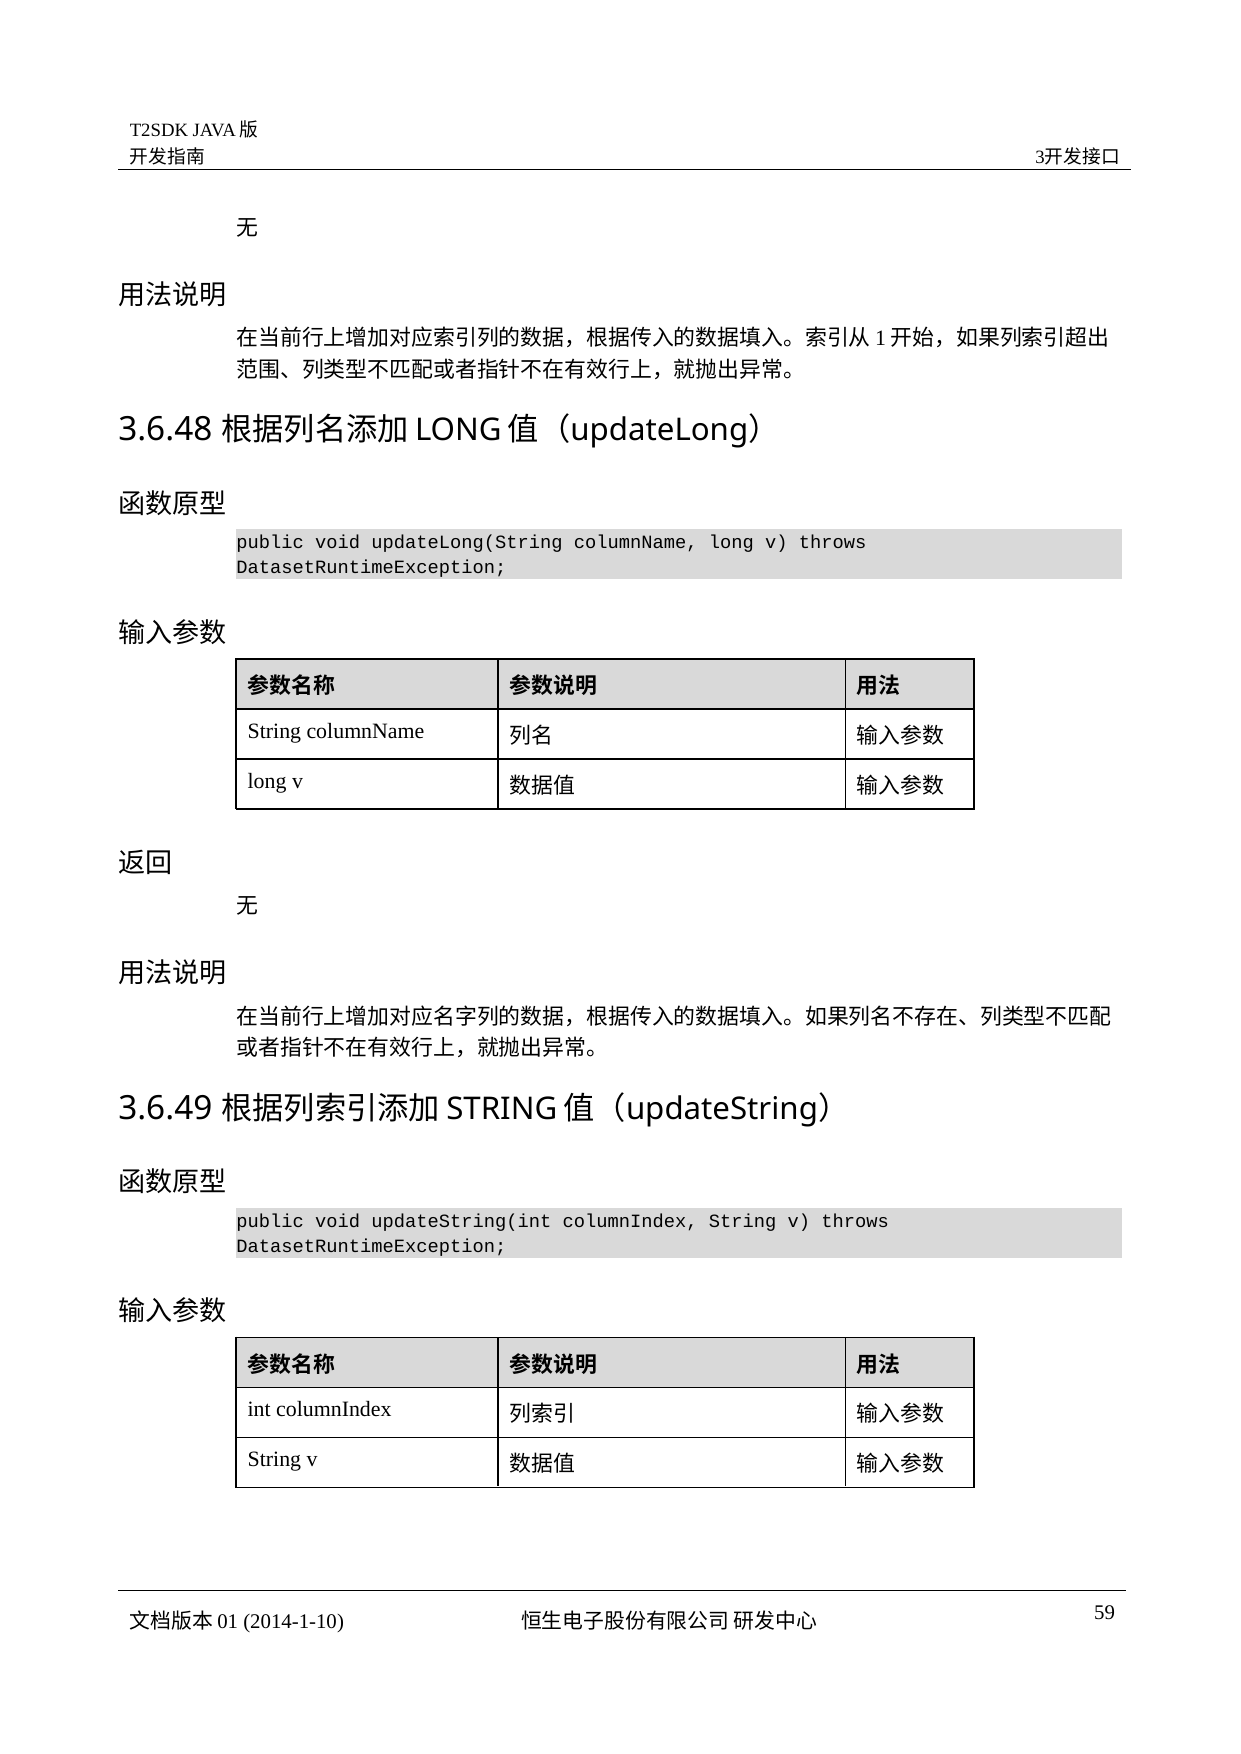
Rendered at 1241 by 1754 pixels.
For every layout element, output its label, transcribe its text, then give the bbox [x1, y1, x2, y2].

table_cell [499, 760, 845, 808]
subtitle 根据列名添加LONG值（updateLong） [118, 404, 1122, 450]
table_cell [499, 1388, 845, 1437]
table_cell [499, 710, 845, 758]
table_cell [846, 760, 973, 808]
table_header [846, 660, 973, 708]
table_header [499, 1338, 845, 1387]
text 用法说明 [118, 951, 1122, 990]
text 函数原型 [118, 482, 1122, 521]
text 在当前行上增加对应名字列的数据，根据传入的数据填入。如果列名不存在、列类型不匹配或者指针不在有效行上，就抛出异常。 [236, 999, 1122, 1062]
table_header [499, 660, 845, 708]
text 用法说明 [118, 273, 1122, 312]
text 输入参数 [118, 1289, 1122, 1328]
text 无 [236, 210, 1122, 241]
text 返回 [118, 841, 1122, 880]
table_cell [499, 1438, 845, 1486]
text public void updateString(int columnIndex, String v) throws DatasetRuntimeException; [236, 1208, 1122, 1258]
text 无 [236, 888, 1122, 920]
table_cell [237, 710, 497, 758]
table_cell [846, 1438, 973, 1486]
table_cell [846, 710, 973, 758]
subtitle 根据列索引添加STRING值（updateString） [118, 1083, 1122, 1129]
text 在当前行上增加对应索引列的数据，根据传入的数据填入。索引从1开始，如果列索引超出范围、列类型不匹配或者指针不在有效行上，就抛出异常。 [236, 320, 1122, 383]
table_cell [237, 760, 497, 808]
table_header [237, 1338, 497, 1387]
text 函数原型 [118, 1160, 1122, 1199]
text 输入参数 [118, 611, 1122, 650]
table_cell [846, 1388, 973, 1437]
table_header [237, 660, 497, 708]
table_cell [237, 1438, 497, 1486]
text public void updateLong(String columnName, long v) throws DatasetRuntimeException; [236, 529, 1122, 579]
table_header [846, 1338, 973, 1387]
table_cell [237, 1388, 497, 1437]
